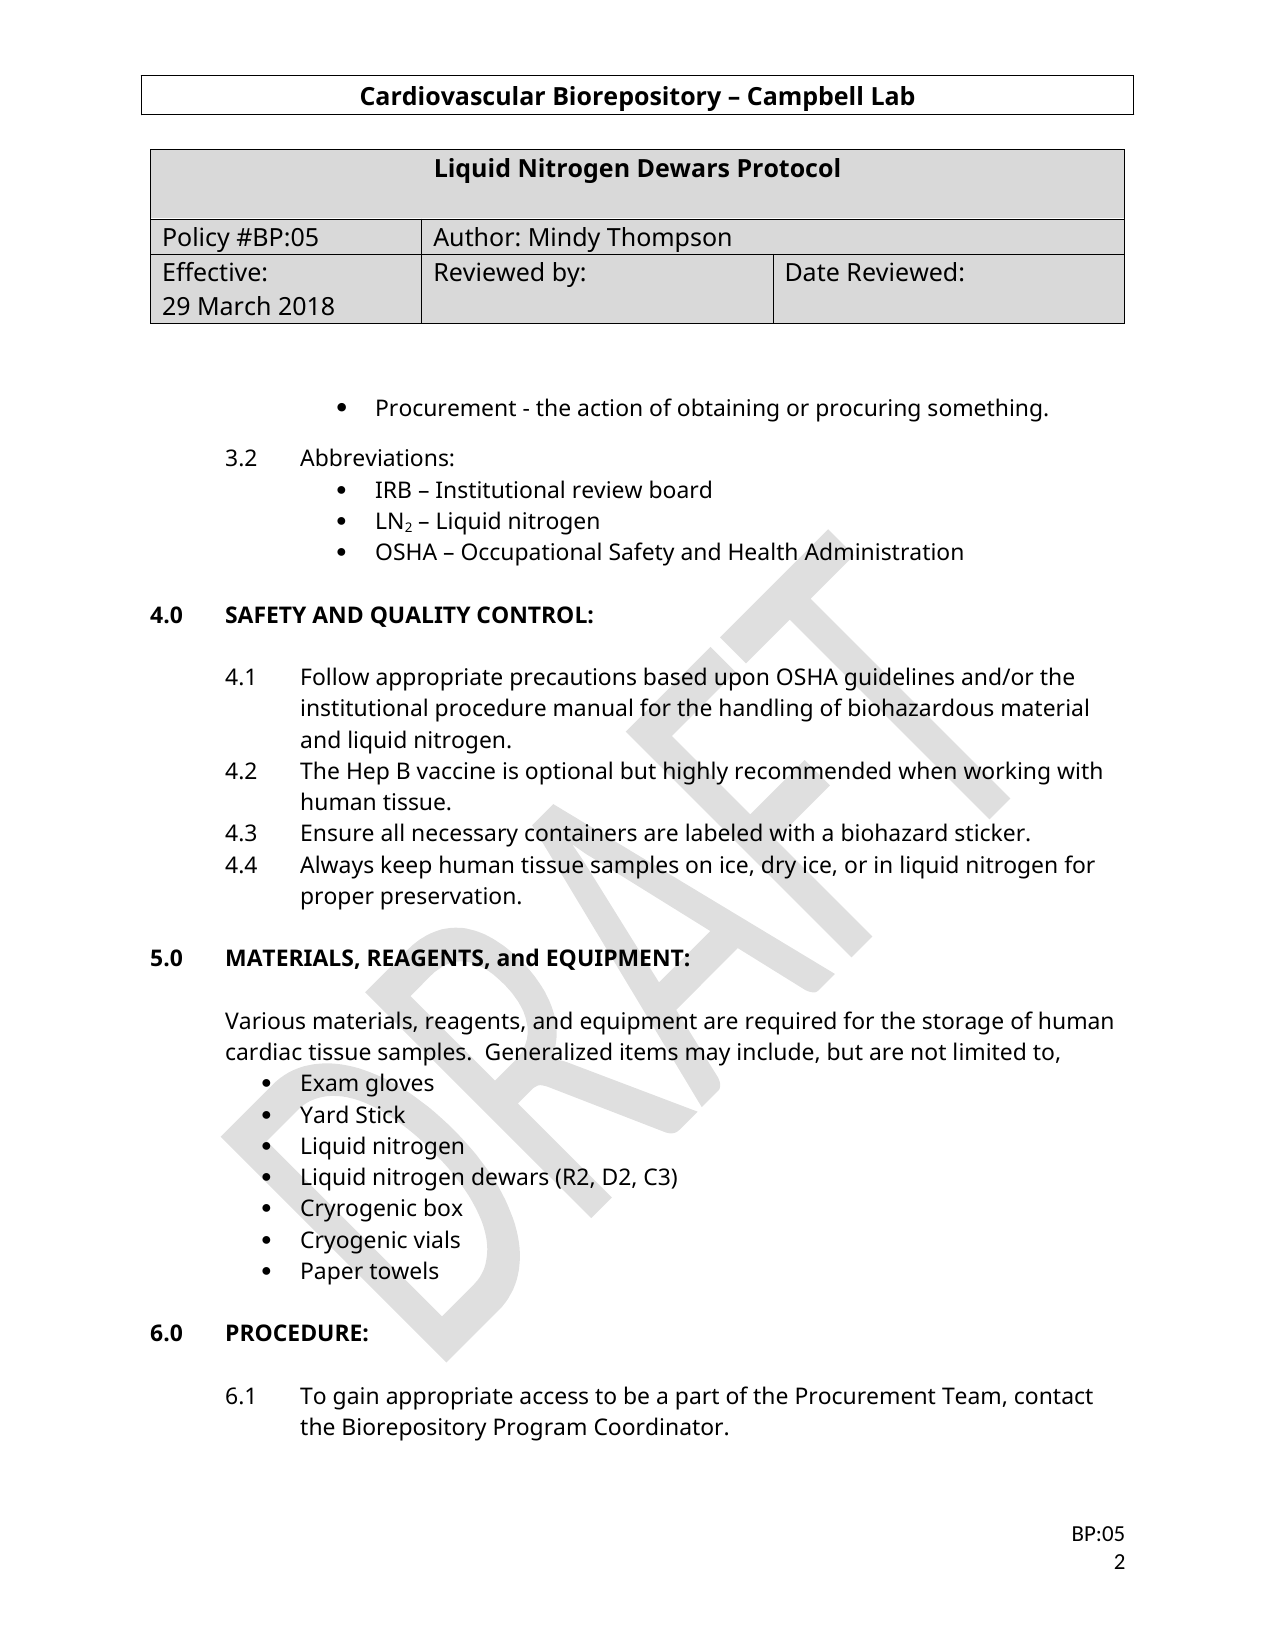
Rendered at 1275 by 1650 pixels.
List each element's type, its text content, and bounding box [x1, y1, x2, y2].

list OSHA – Occupational Safety and Health Administration [337, 536, 1125, 567]
list Yard Stick [262, 1099, 1125, 1130]
list MATERIALS, REAGENTS, and EQUIPMENT: [150, 942, 1125, 974]
list Follow appropriate precautions based upon OSHA guidelines and/or the institutional procedure manual for the handling of biohazardous material and liquid nitrogen. [225, 661, 1125, 755]
list Ensure all necessary containers are labeled with a biohazard sticker. [225, 817, 1125, 849]
list Cryrogenic box [262, 1192, 1125, 1224]
list IRB – Institutional review board [337, 474, 1125, 505]
list LN2 – Liquid nitrogen [337, 505, 1125, 536]
list Procurement - the action of obtaining or procuring something. [337, 392, 1125, 423]
text Various materials, reagents, and equipment are required for the storage of human cardiac tissue samples. Generalized items may include, but are not limited to, [225, 1005, 1125, 1067]
list Paper towels [262, 1255, 1125, 1286]
list SAFETY AND QUALITY CONTROL: [150, 599, 1125, 630]
list Liquid nitrogen [262, 1130, 1125, 1161]
list Exam gloves [262, 1067, 1125, 1099]
list Abbreviations: [225, 442, 1125, 474]
list Always keep human tissue samples on ice, dry ice, or in liquid nitrogen for proper preservation. [225, 849, 1125, 911]
list PROCEDURE: [150, 1317, 1125, 1349]
list Cryogenic vials [262, 1224, 1125, 1255]
list The Hep B vaccine is optional but highly recommended when working with human tissue. [225, 755, 1125, 817]
list To gain appropriate access to be a part of the Procurement Team, contact the Biorepository Program Coordinator. [225, 1380, 1125, 1442]
list Liquid nitrogen dewars (R2, D2, C3) [262, 1161, 1125, 1192]
